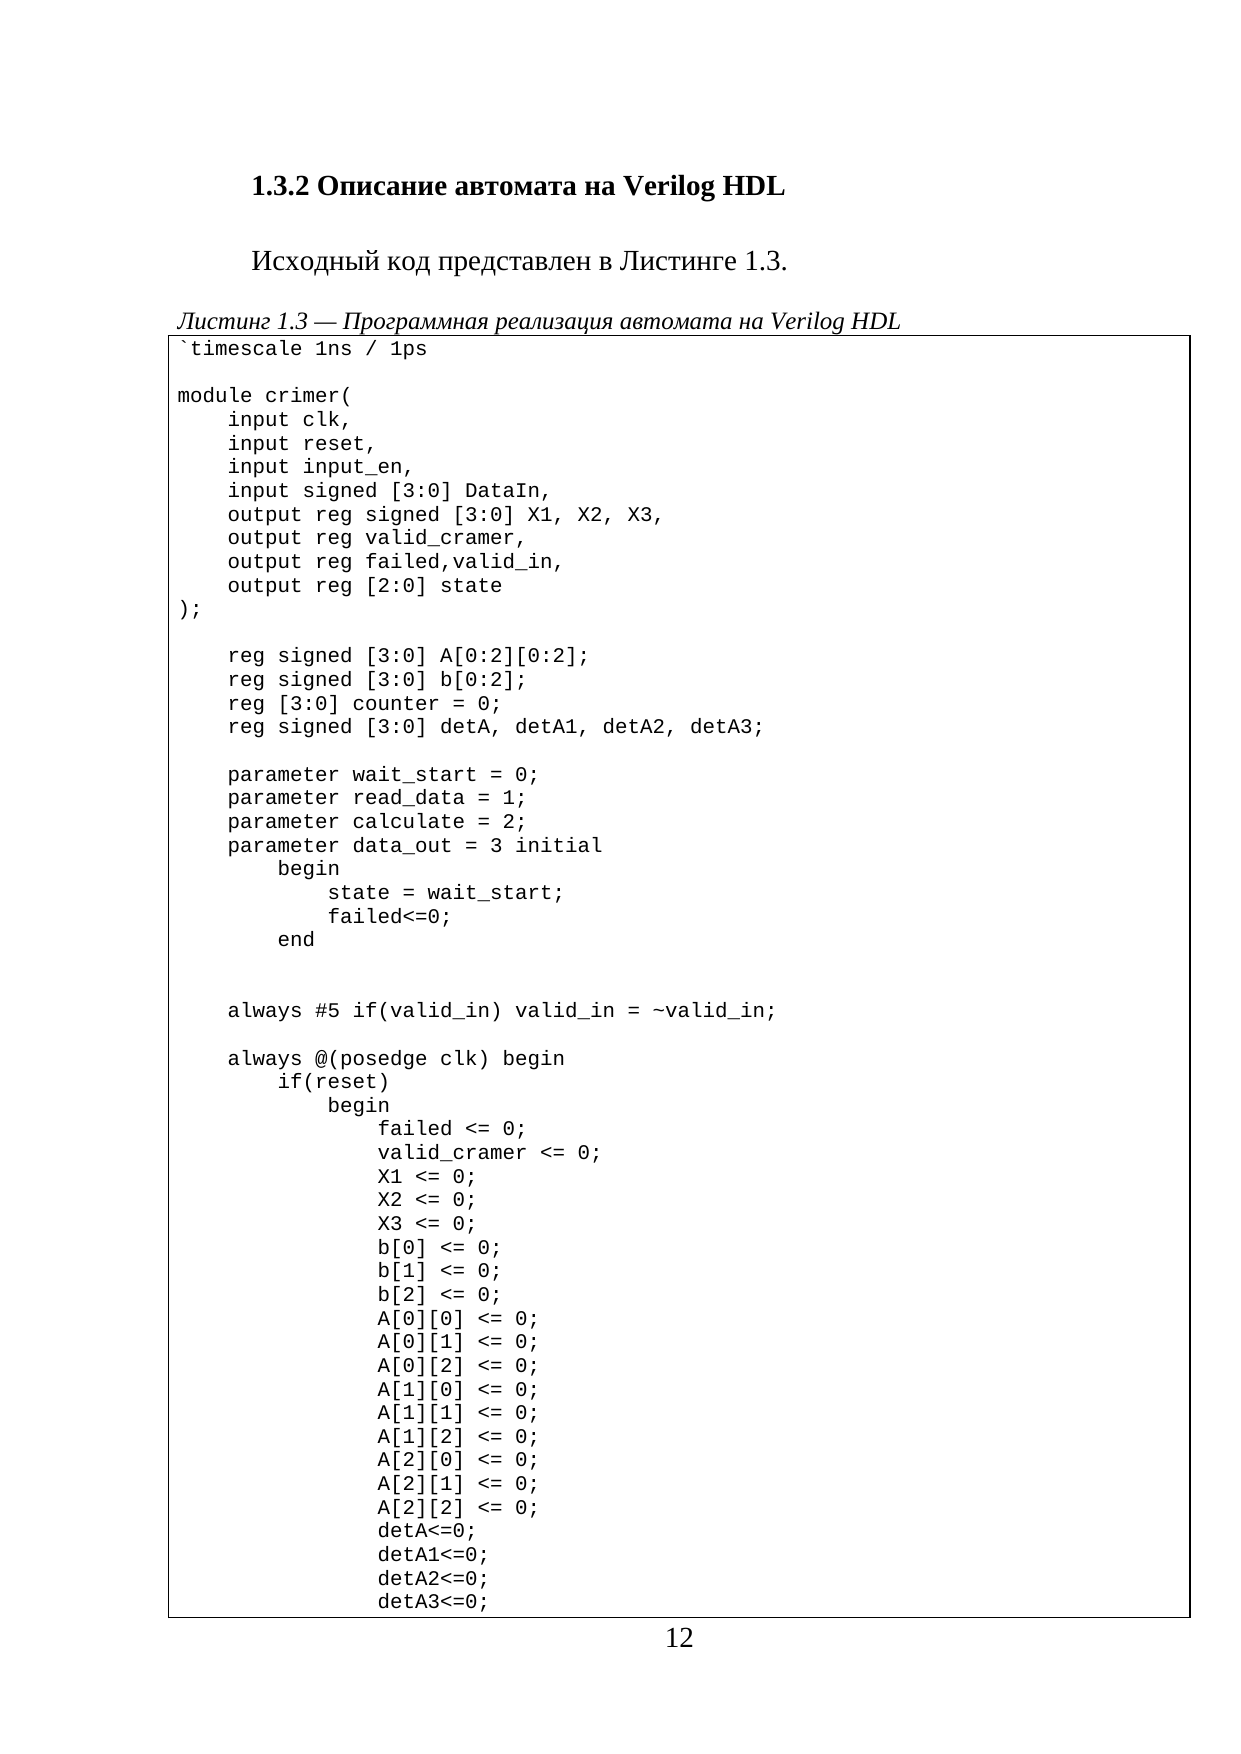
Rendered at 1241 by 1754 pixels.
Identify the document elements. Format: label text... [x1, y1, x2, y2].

text output reg valid_cramer, [177, 527, 1181, 551]
text always @(posedge clk) begin [177, 1047, 1181, 1071]
text reg [3:0] counter = 0; [177, 693, 1181, 716]
text output reg [2:0] state [177, 574, 1181, 598]
text X3 <= 0; [177, 1213, 1181, 1237]
text parameter read_data = 1; [177, 787, 1181, 811]
text A[2][2] <= 0; [177, 1497, 1181, 1520]
text input signed [3:0] DataIn, [177, 480, 1181, 504]
text Листинг 1.3 — Программная реализация автомата на Verilog HDL [177, 306, 1181, 335]
text b[0] <= 0; [177, 1237, 1181, 1260]
text input reset, [177, 433, 1181, 456]
text failed<=0; [177, 906, 1181, 929]
text A[2][0] <= 0; [177, 1449, 1181, 1473]
text A[1][0] <= 0; [177, 1378, 1181, 1402]
text A[2][1] <= 0; [177, 1473, 1181, 1497]
text A[0][2] <= 0; [177, 1355, 1181, 1378]
text reg signed [3:0] A[0:2][0:2]; [177, 646, 1181, 669]
text X1 <= 0; [177, 1166, 1181, 1189]
text reg signed [3:0] b[0:2]; [177, 669, 1181, 693]
text begin [177, 858, 1181, 882]
text module crimer( [177, 385, 1181, 409]
text Исходный код представлен в Листинге 1.3. [177, 243, 1181, 277]
text A[1][2] <= 0; [177, 1426, 1181, 1449]
text parameter calculate = 2; [177, 811, 1181, 835]
text A[1][1] <= 0; [177, 1402, 1181, 1426]
text output reg failed,valid_in, [177, 551, 1181, 574]
text failed <= 0; [177, 1118, 1181, 1142]
text detA1<=0; [177, 1544, 1181, 1568]
text detA<=0; [177, 1520, 1181, 1544]
text A[0][0] <= 0; [177, 1308, 1181, 1331]
text parameter wait_start = 0; [177, 764, 1181, 787]
text A[0][1] <= 0; [177, 1331, 1181, 1355]
text input clk, [177, 409, 1181, 433]
text b[1] <= 0; [177, 1260, 1181, 1284]
text reg signed [3:0] detA, detA1, detA2, detA3; [177, 716, 1181, 740]
text X2 <= 0; [177, 1189, 1181, 1213]
text valid_cramer <= 0; [177, 1142, 1181, 1166]
text begin [177, 1095, 1181, 1118]
text ); [177, 598, 1181, 622]
text state = wait_start; [177, 882, 1181, 906]
text if(reset) [177, 1071, 1181, 1095]
text detA3<=0; [169, 1588, 1189, 1617]
text input input_en, [177, 456, 1181, 480]
text 1.3.2 Описание автомата на Verilog HDL [177, 168, 1181, 202]
text b[2] <= 0; [177, 1284, 1181, 1308]
text `timescale 1ns / 1ps [169, 336, 1189, 362]
text always #5 if(valid_in) valid_in = ~valid_in; [177, 1000, 1181, 1024]
text detA2<=0; [177, 1568, 1181, 1588]
text parameter data_out = 3 initial [177, 835, 1181, 858]
text output reg signed [3:0] X1, X2, X3, [177, 504, 1181, 527]
text end [177, 929, 1181, 953]
